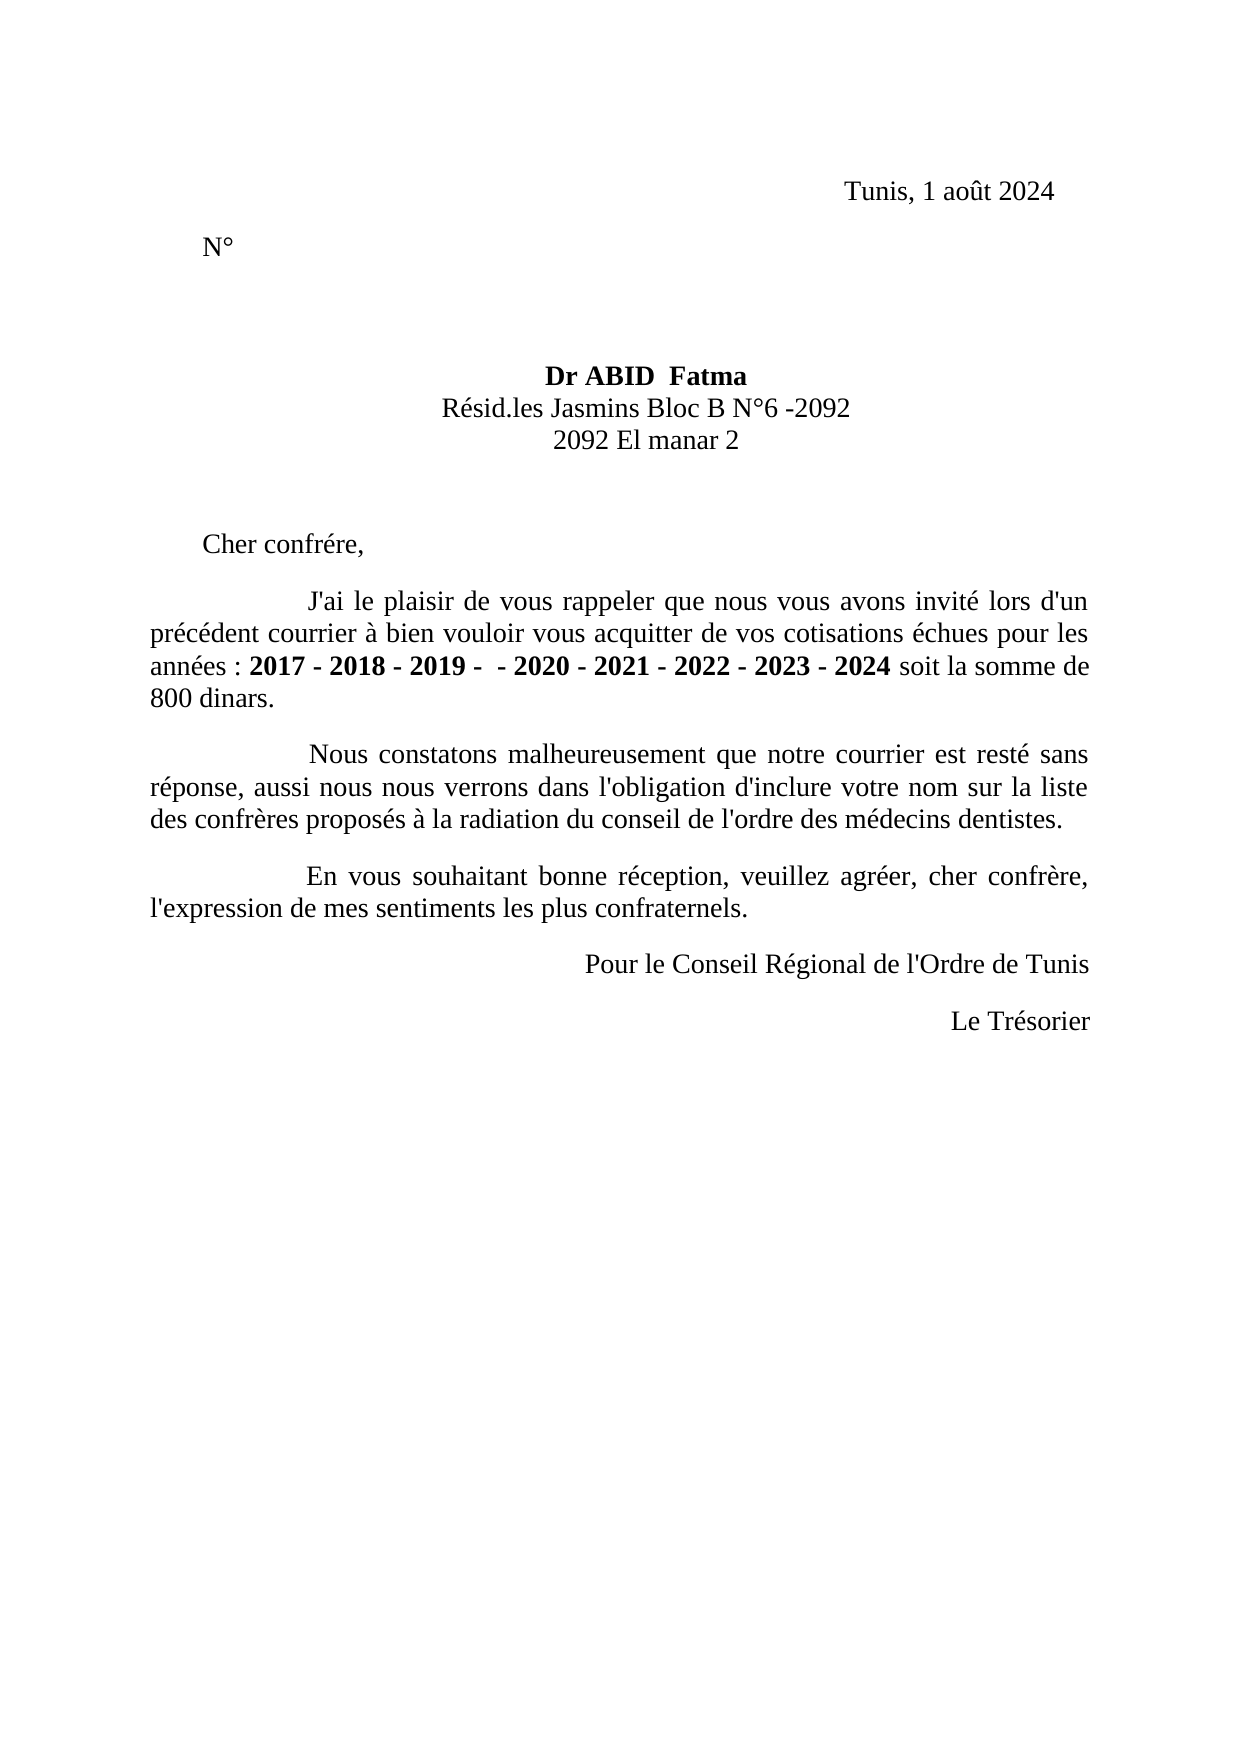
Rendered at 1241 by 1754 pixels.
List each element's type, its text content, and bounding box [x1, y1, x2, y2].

text Nous constatons malheureusement que notre courrier est resté sans réponse, aussi nous nous verrons dans l'obligation d'inclure votre nom sur la liste des confrères proposés à la radiation du conseil de l'ordre des médecins dentistes. [150, 737, 1090, 835]
text N° [150, 230, 1090, 287]
text Pour le Conseil Régional de l'Ordre de Tunis [150, 947, 1090, 980]
text Cher confrére, [150, 528, 1090, 560]
text Dr ABID Fatma Résid.les Jasmins Bloc B N°6 -2092 2092 El manar 2 [150, 358, 1090, 456]
text Tunis, 1 août 2024 [150, 174, 1090, 206]
text En vous souhaitant bonne réception, veuillez agréer, cher confrère, l'expression de mes sentiments les plus confraternels. [150, 859, 1090, 923]
text J'ai le plaisir de vous rappeler que nous vous avons invité lors d'un précédent courrier à bien vouloir vous acquitter de vos cotisations échues pour les années : 2017 - 2018 - 2019 - - 2020 - 2021 - 2022 - 2023 - 2024 soit la somme de 800 dinars. [150, 584, 1090, 713]
text Le Trésorier [150, 1004, 1090, 1036]
